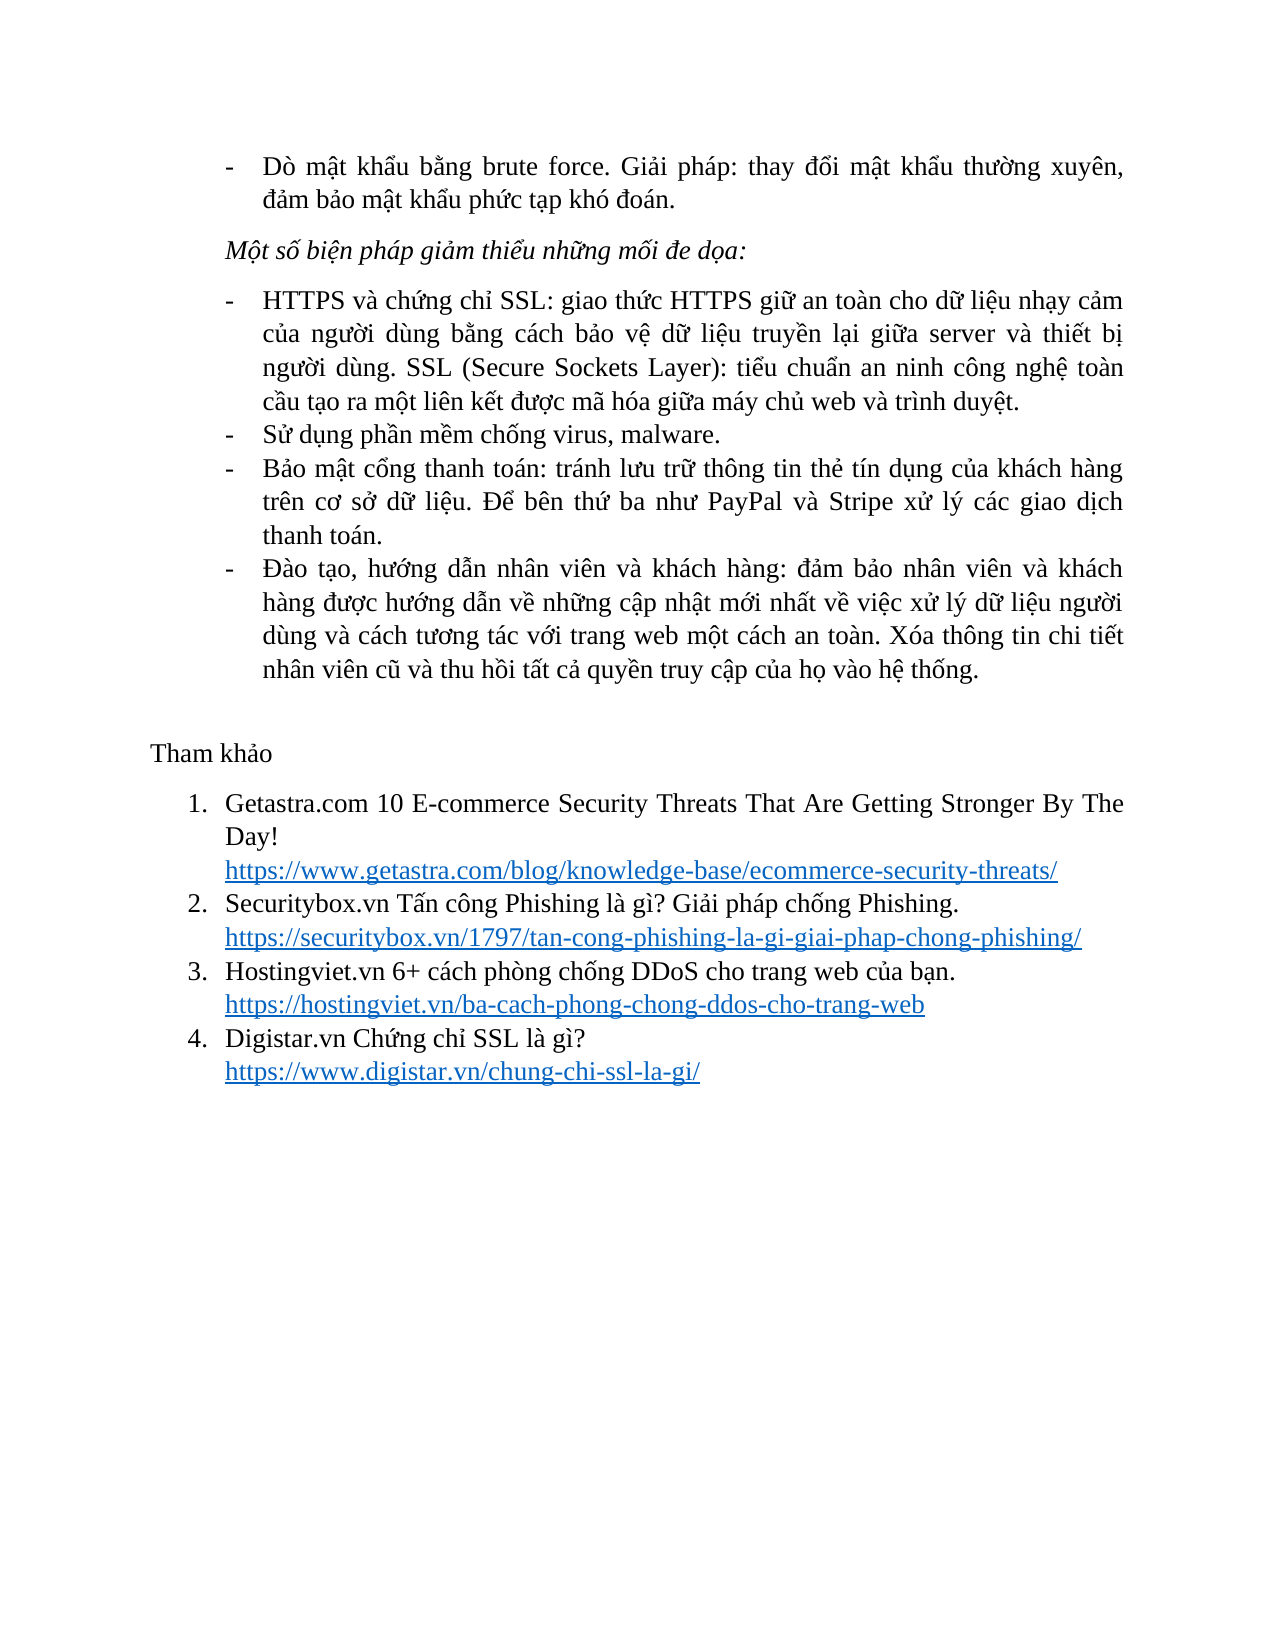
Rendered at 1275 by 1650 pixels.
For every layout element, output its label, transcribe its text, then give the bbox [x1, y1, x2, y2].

list Hostingviet.vn 6+ cách phòng chống DDoS cho trang web của bạn. [187, 954, 1125, 986]
list Đào tạo, hướng dẫn nhân viên và khách hàng: đảm bảo nhân viên và khách hàng được hướng dẫn về những cập nhật mới nhất về việc xử lý dữ liệu người dùng và cách tương tác với trang web một cách an toàn. Xóa thông tin chi tiết nhân viên cũ và thu hồi tất cả quyền truy cập của họ vào hệ thống. [225, 552, 1125, 684]
list Digistar.vn Chứng chỉ SSL là gì? [187, 1022, 1125, 1053]
text Một số biện pháp giảm thiểu những mối đe dọa: [225, 234, 1125, 265]
list https://www.digistar.vn/chung-chi-ssl-la-gi/ [225, 1055, 1125, 1086]
text Tham khảo [150, 737, 1125, 768]
list Bảo mật cổng thanh toán: tránh lưu trữ thông tin thẻ tín dụng của khách hàng trên cơ sở dữ liệu. Để bên thứ ba như PayPal và Stripe xử lý các giao dịch thanh toán. [225, 452, 1125, 550]
list HTTPS và chứng chỉ SSL: giao thức HTTPS giữ an toàn cho dữ liệu nhạy cảm của người dùng bằng cách bảo vệ dữ liệu truyền lại giữa server và thiết bị người dùng. SSL (Secure Sockets Layer): tiểu chuẩn an ninh công nghệ toàn cầu tạo ra một liên kết được mã hóa giữa máy chủ web và trình duyệt. [225, 284, 1125, 416]
list Dò mật khẩu bằng brute force. Giải pháp: thay đổi mật khẩu thường xuyên, đảm bảo mật khẩu phức tạp khó đoán. [225, 150, 1125, 215]
list https://hostingviet.vn/ba-cach-phong-chong-ddos-cho-trang-web [225, 988, 1125, 1019]
list https://www.getastra.com/blog/knowledge-base/ecommerce-security-threats/ [225, 854, 1125, 885]
list Getastra.com 10 E-commerce Security Threats That Are Getting Stronger By The Day! [187, 787, 1125, 852]
list https://securitybox.vn/1797/tan-cong-phishing-la-gi-giai-phap-chong-phishing/ [225, 921, 1125, 952]
list Securitybox.vn Tấn công Phishing là gì? Giải pháp chống Phishing. [187, 887, 1125, 919]
list Sử dụng phần mềm chống virus, malware. [225, 418, 1125, 449]
